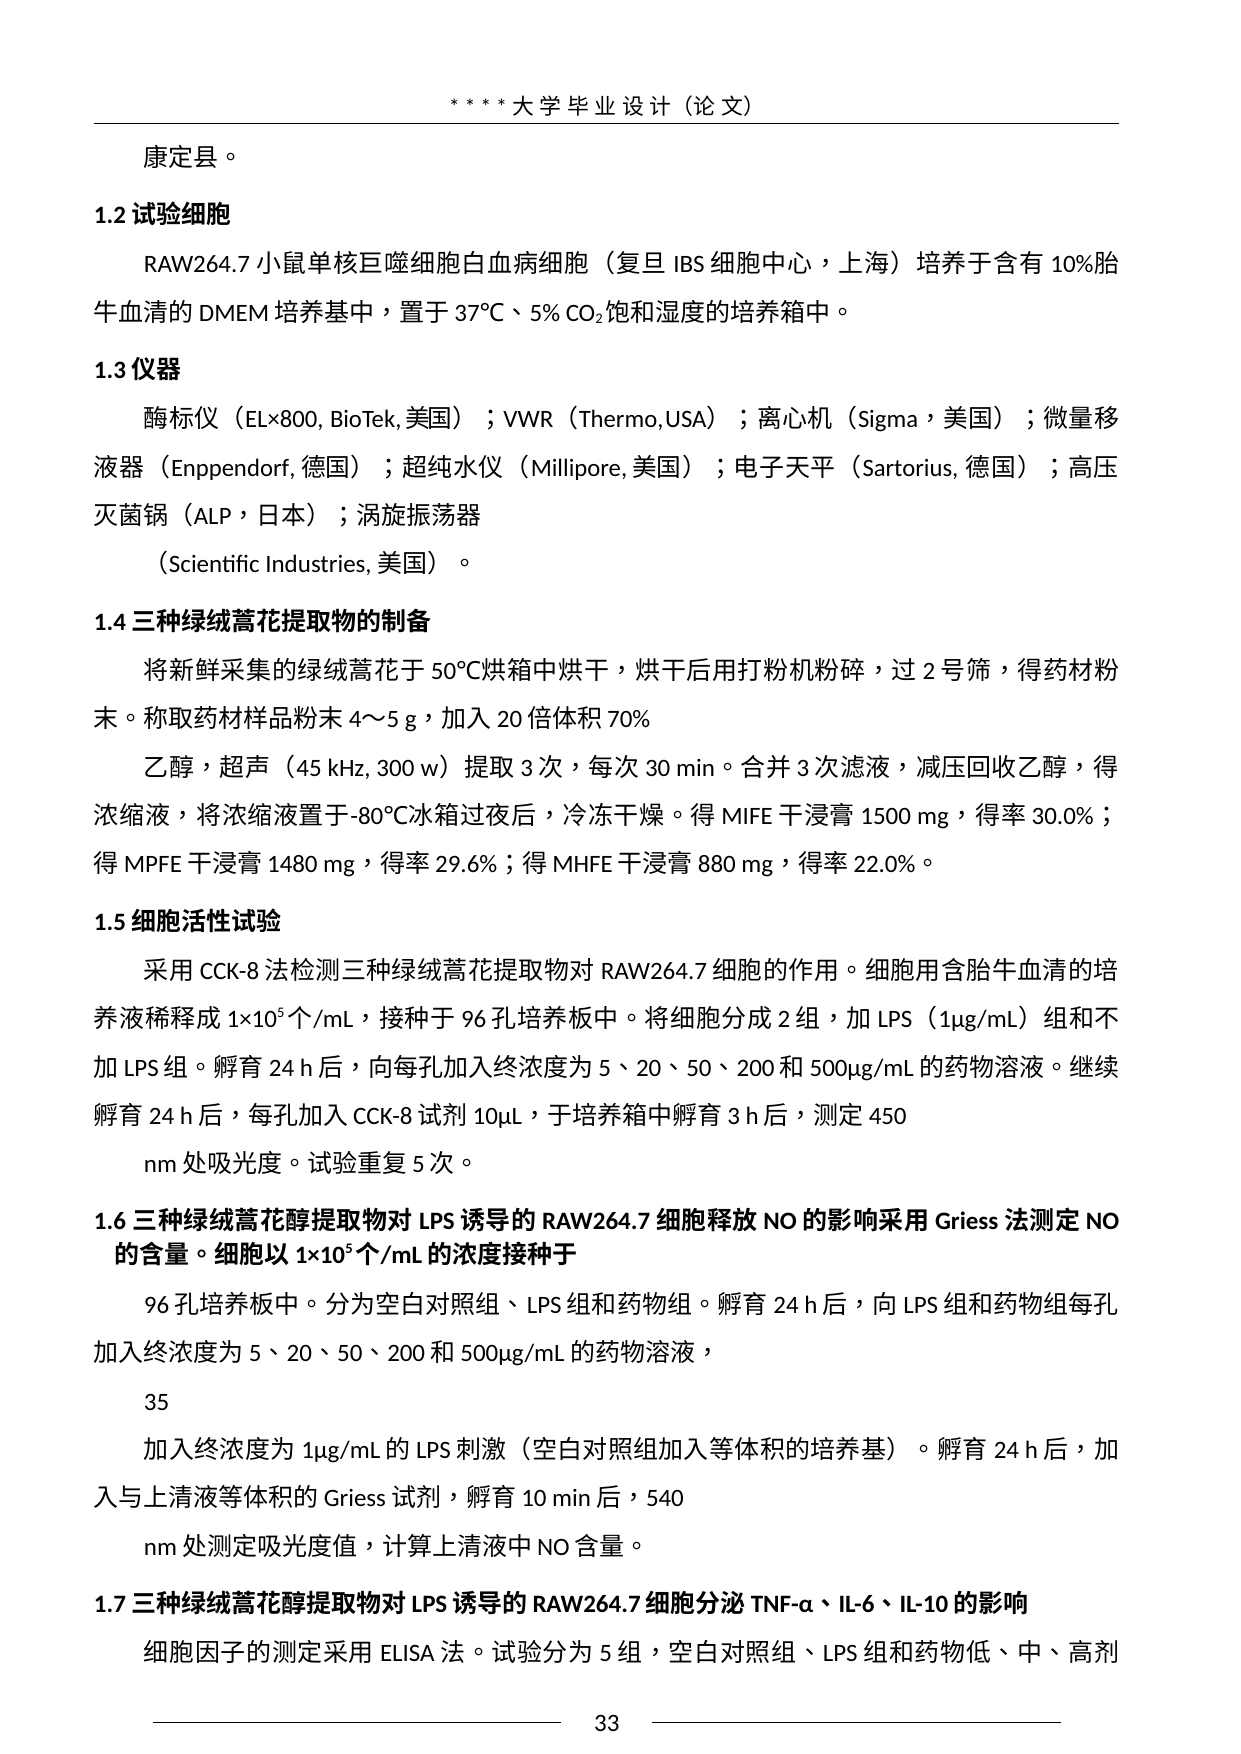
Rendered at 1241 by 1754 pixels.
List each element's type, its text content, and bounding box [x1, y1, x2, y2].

text 康定县。 [94, 124, 1119, 173]
subtitle 1.7 三种绿绒蒿花醇提取物对LPS诱导的RAW264.7细胞分泌TNF-α、IL-6、IL-10的影响 [94, 1585, 1119, 1619]
text nm处测定吸光度值，计算上清液中NO含量。 [94, 1513, 1119, 1561]
text 96孔培养板中。分为空白对照组、LPS组和药物组。孵育24 h后，向LPS组和药物组每孔加入终浓度为5、20、50、200和500μg/mL的药物溶液， [94, 1271, 1119, 1368]
subtitle 1.6 三种绿绒蒿花醇提取物对LPS诱导的RAW264.7细胞释放NO的影响采用Griess法测定NO的含量。细胞以1×105个/mL的浓度接种于 [94, 1203, 1119, 1271]
text 乙醇，超声（45 kHz, 300 w）提取3次，每次30 min。合并3次滤液，减压回收乙醇，得浓缩液，将浓缩液置于-80℃冰箱过夜后，冷冻干燥。得MIFE干浸膏1500 mg，得率30.0%；得MPFE干浸膏1480 mg，得率29.6%；得MHFE干浸膏880 mg，得率22.0%。 [94, 734, 1119, 879]
subtitle 1.3 仪器 [94, 352, 1119, 386]
text 采用CCK-8法检测三种绿绒蒿花提取物对RAW264.7细胞的作用。细胞用含胎牛血清的培养液稀释成1×105个/mL，接种于96孔培养板中。将细胞分成2组，加LPS（1μg/mL）组和不加LPS组。孵育24 h后，向每孔加入终浓度为5、20、50、200和500μg/mL的药物溶液。继续孵育24 h后，每孔加入CCK-8试剂10μL，于培养箱中孵育3 h后，测定450 [94, 937, 1119, 1131]
text 35 [94, 1368, 1119, 1416]
subtitle 1.4 三种绿绒蒿花提取物的制备 [94, 603, 1119, 637]
text （Scientific Industries, 美国）。 [94, 531, 1119, 579]
text 酶标仪（EL×800, BioTek, 美国）；VWR（Thermo, USA）；离心机（Sigma，美国）；微量移液器（Enppendorf, 德国）；超纯水仪（Millipore, 美国）；电子天平（Sartorius, 德国）；高压灭菌锅（ALP，日本）；涡旋振荡器 [94, 386, 1119, 531]
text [94, 1619, 1119, 1668]
text nm处吸光度。试验重复5次。 [94, 1131, 1119, 1179]
text 将新鲜采集的绿绒蒿花于50℃烘箱中烘干，烘干后用打粉机粉碎，过2号筛，得药材粉末。称取药材样品粉末4～5 g，加入20倍体积70% [94, 637, 1119, 734]
subtitle 1.5 细胞活性试验 [94, 903, 1119, 937]
text RAW264.7小鼠单核巨噬细胞白血病细胞（复旦IBS细胞中心，上海）培养于含有10%胎牛血清的DMEM培养基中，置于37℃、5% CO2饱和湿度的培养箱中。 [94, 231, 1119, 327]
text 加入终浓度为1μg/mL的LPS刺激（空白对照组加入等体积的培养基）。孵育24 h后，加入与上清液等体积的Griess试剂，孵育10 min后，540 [94, 1416, 1119, 1513]
subtitle 1.2 试验细胞 [94, 197, 1119, 231]
